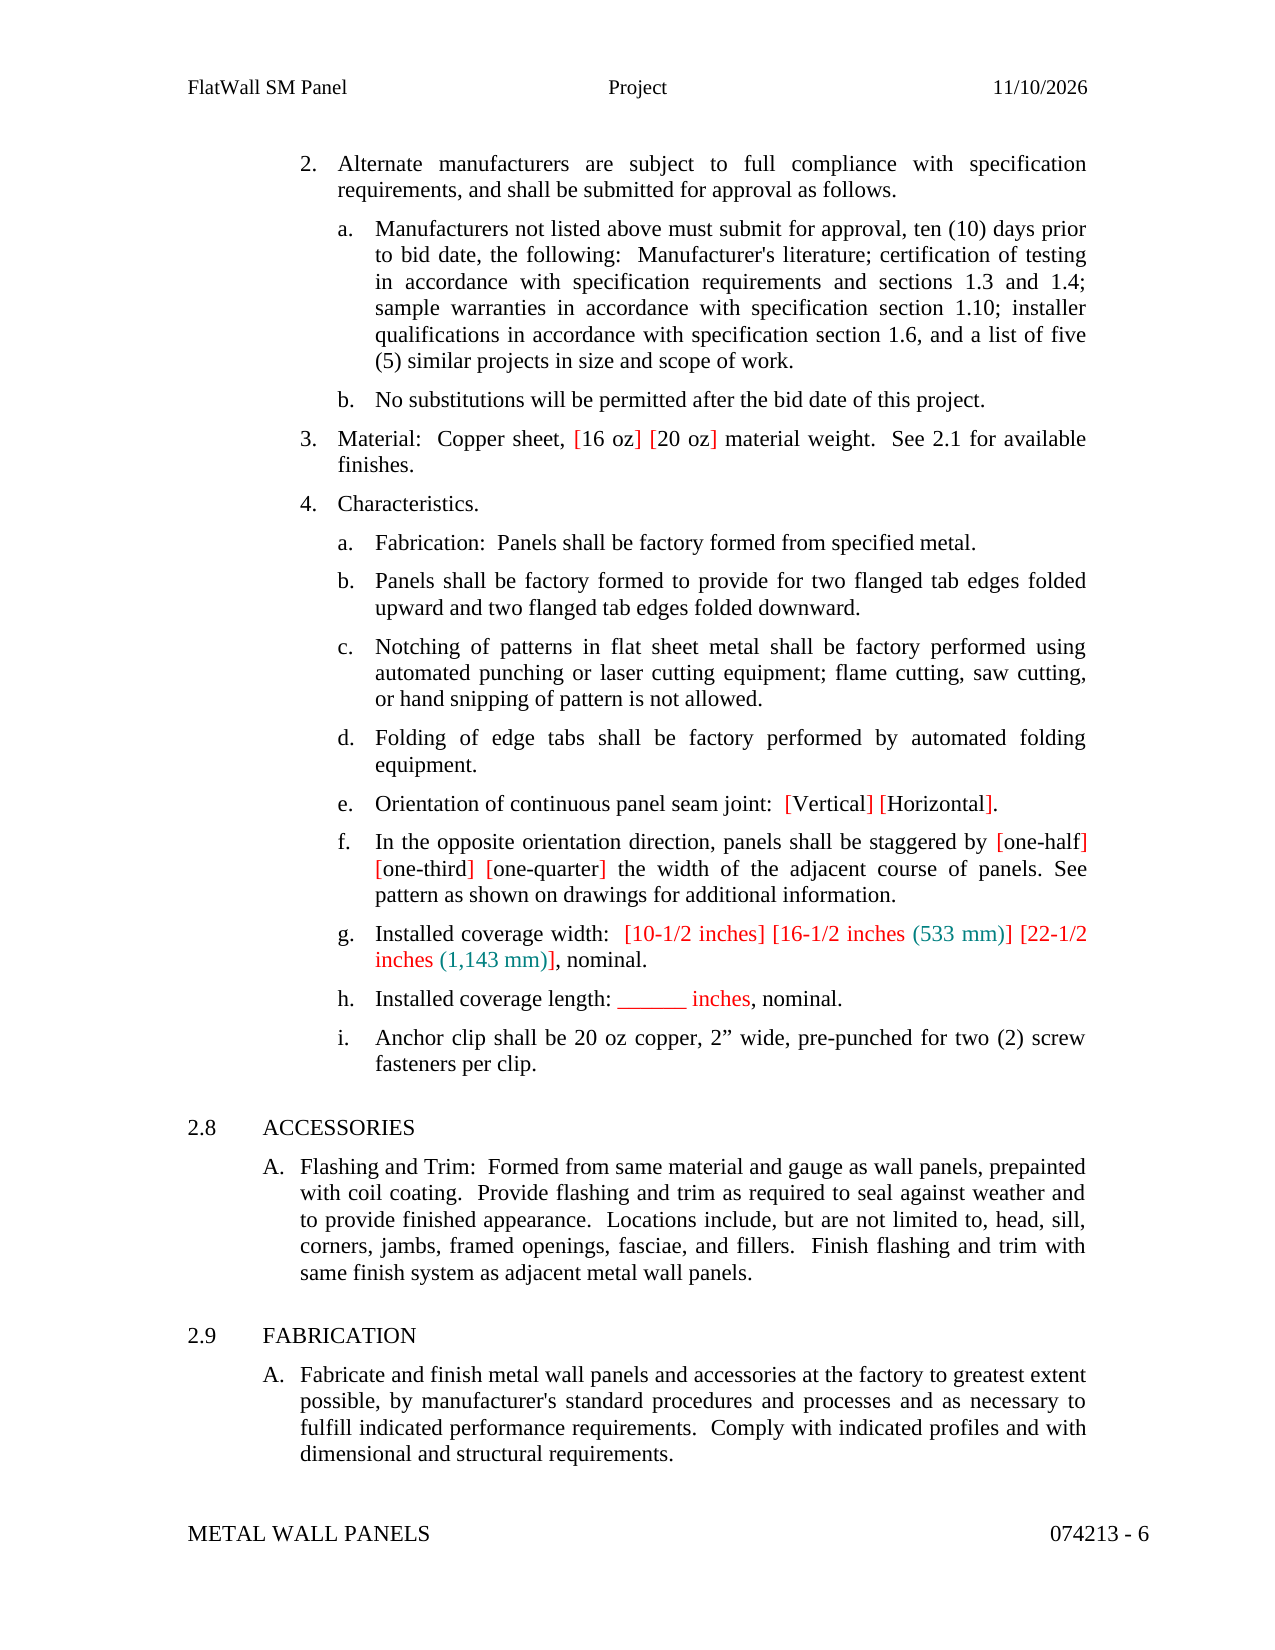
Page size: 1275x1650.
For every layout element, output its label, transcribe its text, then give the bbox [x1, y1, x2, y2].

text Notching of patterns in flat sheet metal shall be factory performed using automated punching or laser cutting equipment; flame cutting, saw cutting, or hand snipping of pattern is not allowed. [337, 633, 1087, 712]
text Fabricate and finish metal wall panels and accessories at the factory to greatest extent possible, by manufacturer's standard procedures and processes and as necessary to fulfill indicated performance requirements. Comply with indicated profiles and with dimensional and structural requirements. [262, 1361, 1087, 1467]
text Panels shall be factory formed to provide for two flanged tab edges folded upward and two flanged tab edges folded downward. [337, 568, 1087, 620]
text Folding of edge tabs shall be factory performed by automated folding equipment. [337, 724, 1087, 777]
text ACCESSORIES [187, 1114, 1087, 1141]
text Installed coverage width: [10-1/2 inches] [16-1/2 inches (533 mm)] [22-1/2 inches (1,143 mm)], nominal. [337, 920, 1087, 973]
text Material: Copper sheet, [16 oz] [20 oz] material weight. See 2.1 for available finishes. [300, 425, 1087, 477]
text Alternate manufacturers are subject to full compliance with specification requirements, and shall be submitted for approval as follows. [300, 150, 1087, 203]
text Fabrication: Panels shall be factory formed from specified metal. [337, 529, 1087, 555]
text FABRICATION [187, 1322, 1087, 1349]
text Manufacturers not listed above must submit for approval, ten (10) days prior to bid date, the following: Manufacturer's literature; certification of testing in accordance with specification requirements and sections 1.3 and 1.4; sample warranties in accordance with specification section 1.10; installer qualifications in accordance with specification section 1.6, and a list of five (5) similar projects in size and scope of work. [337, 215, 1087, 373]
text Anchor clip shall be 20 oz copper, 2” wide, pre-punched for two (2) screw fasteners per clip. [337, 1024, 1087, 1077]
text Orientation of continuous panel seam joint: [Vertical] [Horizontal]. [337, 789, 1087, 816]
text In the opposite orientation direction, panels shall be staggered by [one-half] [one-third] [one-quarter] the width of the adjacent course of panels. See pattern as shown on drawings for additional information. [337, 828, 1087, 907]
text No substitutions will be permitted after the bid date of this project. [337, 386, 1087, 412]
text Flashing and Trim: Formed from same material and gauge as wall panels, prepainted with coil coating. Provide flashing and trim as required to seal against weather and to provide finished appearance. Locations include, but are not limited to, head, sill, corners, jambs, framed openings, fasciae, and fillers. Finish flashing and trim with same finish system as adjacent metal wall panels. [262, 1153, 1087, 1285]
text Installed coverage length: ______ inches, nominal. [337, 985, 1087, 1012]
text Characteristics. [300, 490, 1087, 516]
